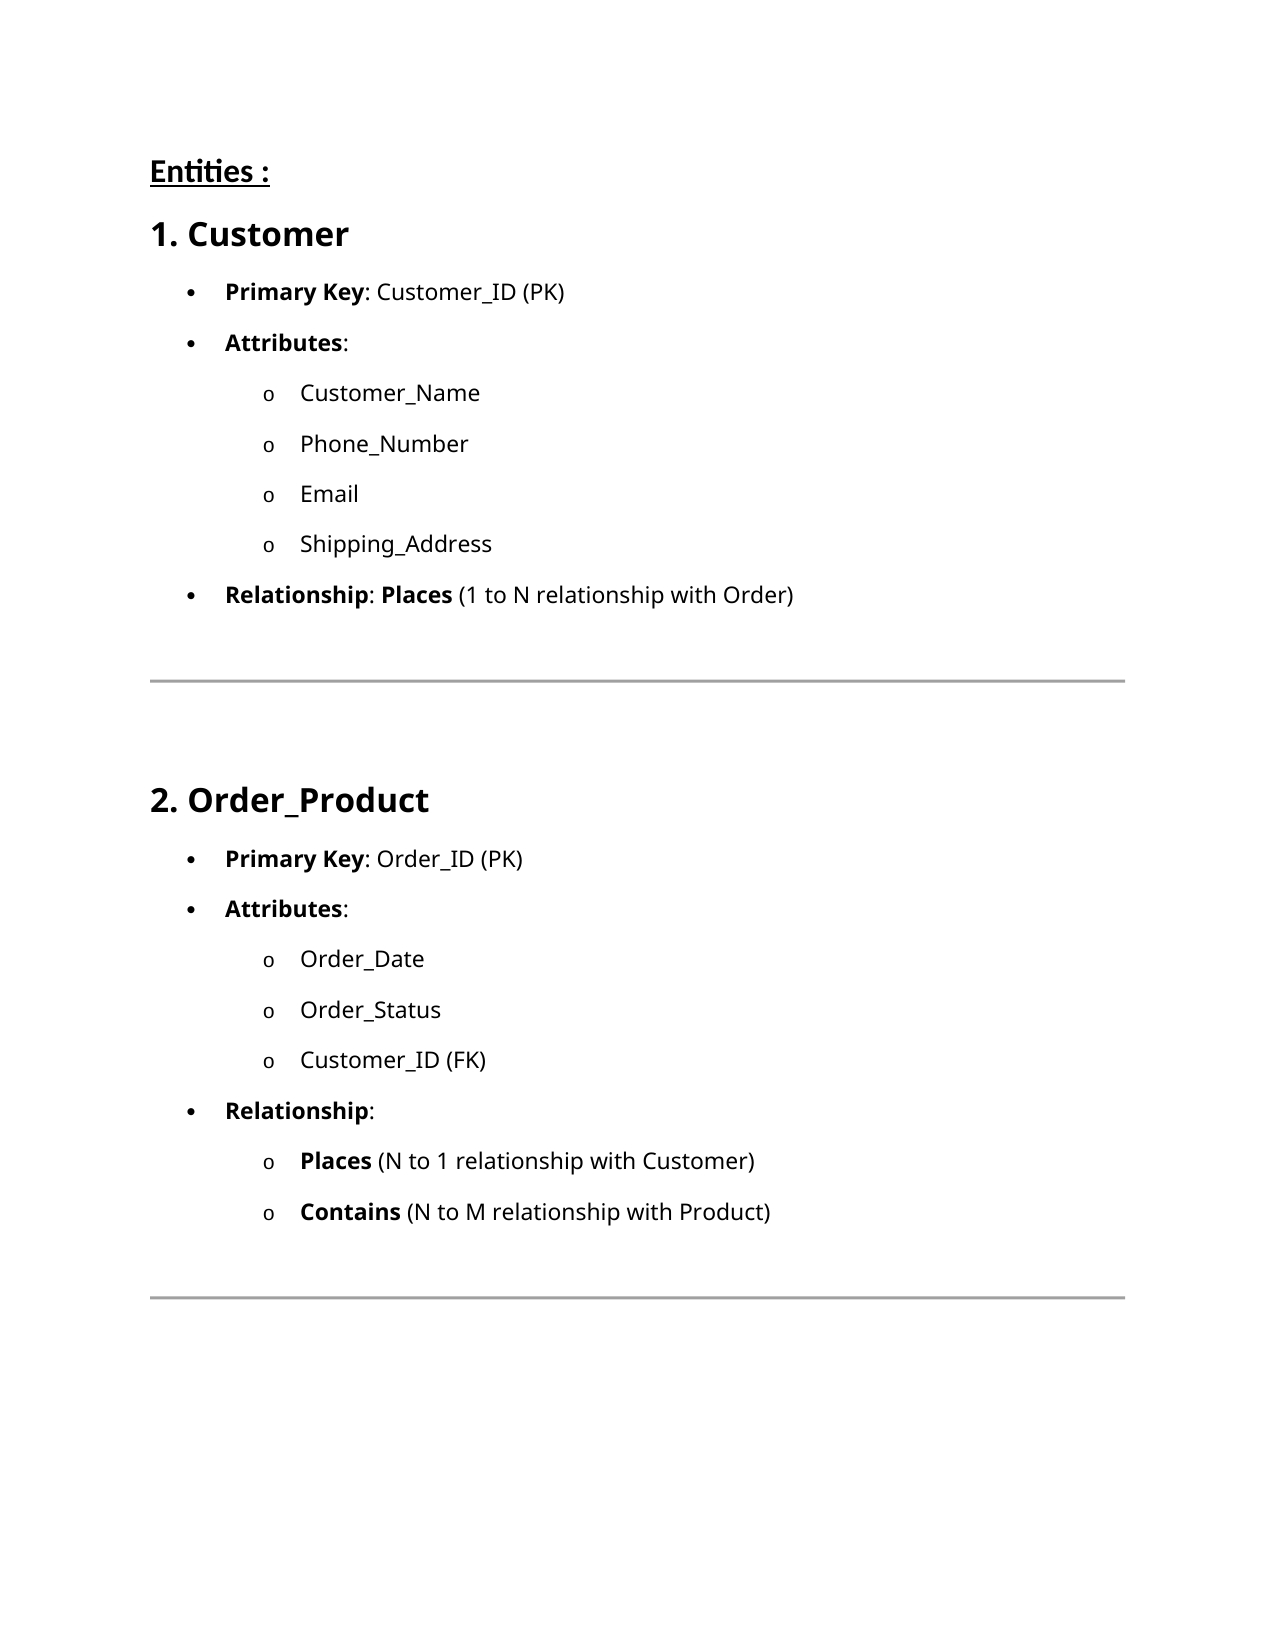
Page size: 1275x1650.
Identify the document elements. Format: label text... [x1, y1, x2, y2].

list Phone_Number [262, 427, 1125, 459]
list Primary Key: Customer_ID (PK) [187, 276, 1125, 307]
list Attributes: [187, 893, 1125, 924]
list Relationship: Places (1 to N relationship with Order) [187, 579, 1125, 610]
list Customer_ID (FK) [262, 1044, 1125, 1075]
list Primary Key: Order_ID (PK) [187, 842, 1125, 874]
list Attributes: [187, 327, 1125, 358]
list Email [262, 478, 1125, 509]
text 2. Order_Product [150, 777, 1125, 822]
text Entities : [150, 150, 1125, 191]
list Customer_Name [262, 377, 1125, 408]
list Shipping_Address [262, 528, 1125, 559]
text 1. Customer [150, 211, 1125, 256]
list Order_Date [262, 943, 1125, 974]
list Places (N to 1 relationship with Customer) [262, 1145, 1125, 1176]
list Relationship: [187, 1094, 1125, 1126]
list Contains (N to M relationship with Product) [262, 1195, 1125, 1227]
list Order_Status [262, 994, 1125, 1025]
